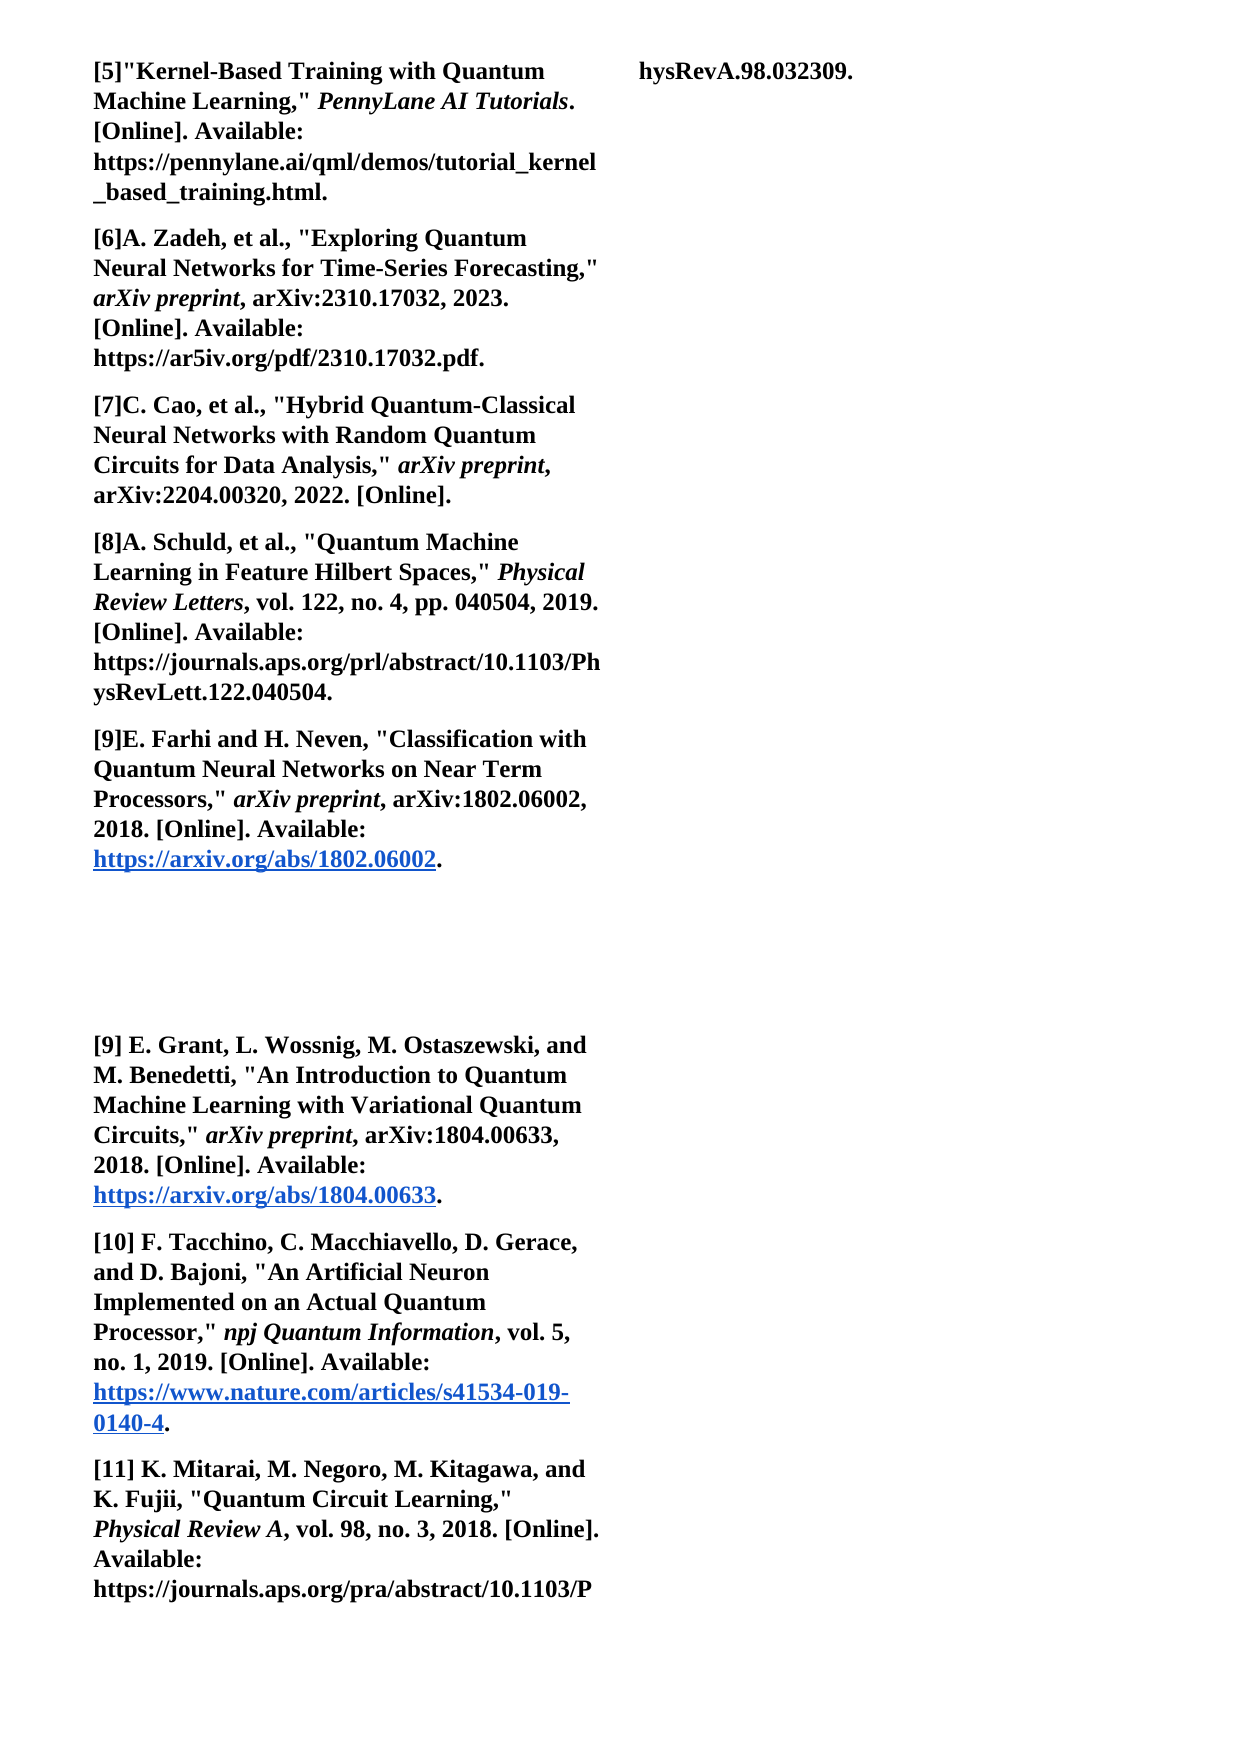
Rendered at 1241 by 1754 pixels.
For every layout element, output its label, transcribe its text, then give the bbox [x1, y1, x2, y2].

text [8]A. Schuld, et al., "Quantum Machine Learning in Feature Hilbert Spaces," Physical Review Letters, vol. 122, no. 4, pp. 040504, 2019. [Online]. Available: https://journals.aps.org/prl/abstract/10.1103/PhysRevLett.122.040504. [93, 527, 601, 706]
text [9] E. Grant, L. Wossnig, M. Ostaszewski, and M. Benedetti, "An Introduction to Quantum Machine Learning with Variational Quantum Circuits," arXiv preprint, arXiv:1804.00633, 2018. [Online]. Available: https://arxiv.org/abs/1804.00633. [93, 1030, 601, 1209]
text [11] K. Mitarai, M. Negoro, M. Kitagawa, and K. Fujii, "Quantum Circuit Learning," Physical Review A, vol. 98, no. 3, 2018. [Online]. Available: https://journals.aps.org/pra/abstract/10.1103/PhysRevA.98.032309. [639, 56, 1147, 85]
text [10] F. Tacchino, C. Macchiavello, D. Gerace, and D. Bajoni, "An Artificial Neuron Implemented on an Actual Quantum Processor," npj Quantum Information, vol. 5, no. 1, 2019. [Online]. Available: https://www.nature.com/articles/s41534-019-0140-4. [93, 1227, 601, 1436]
text [6]A. Zadeh, et al., "Exploring Quantum Neural Networks for Time-Series Forecasting," arXiv preprint, arXiv:2310.17032, 2023. [Online]. Available: https://ar5iv.org/pdf/2310.17032.pdf. [93, 223, 601, 372]
text [9]E. Farhi and H. Neven, "Classification with Quantum Neural Networks on Near Term Processors," arXiv preprint, arXiv:1802.06002, 2018. [Online]. Available: https://arxiv.org/abs/1802.06002. [93, 724, 601, 873]
text [7]C. Cao, et al., "Hybrid Quantum-Classical Neural Networks with Random Quantum Circuits for Data Analysis," arXiv preprint, arXiv:2204.00320, 2022. [Online]. [93, 390, 601, 509]
text [11] K. Mitarai, M. Negoro, M. Kitagawa, and K. Fujii, "Quantum Circuit Learning," Physical Review A, vol. 98, no. 3, 2018. [Online]. Available: https://journals.aps.org/pra/abstract/10.1103/PhysRevA.98.032309. [93, 1454, 601, 1603]
text [5]"Kernel-Based Training with Quantum Machine Learning," PennyLane AI Tutorials. [Online]. Available: https://pennylane.ai/qml/demos/tutorial_kernel_based_training.html. [93, 56, 601, 205]
